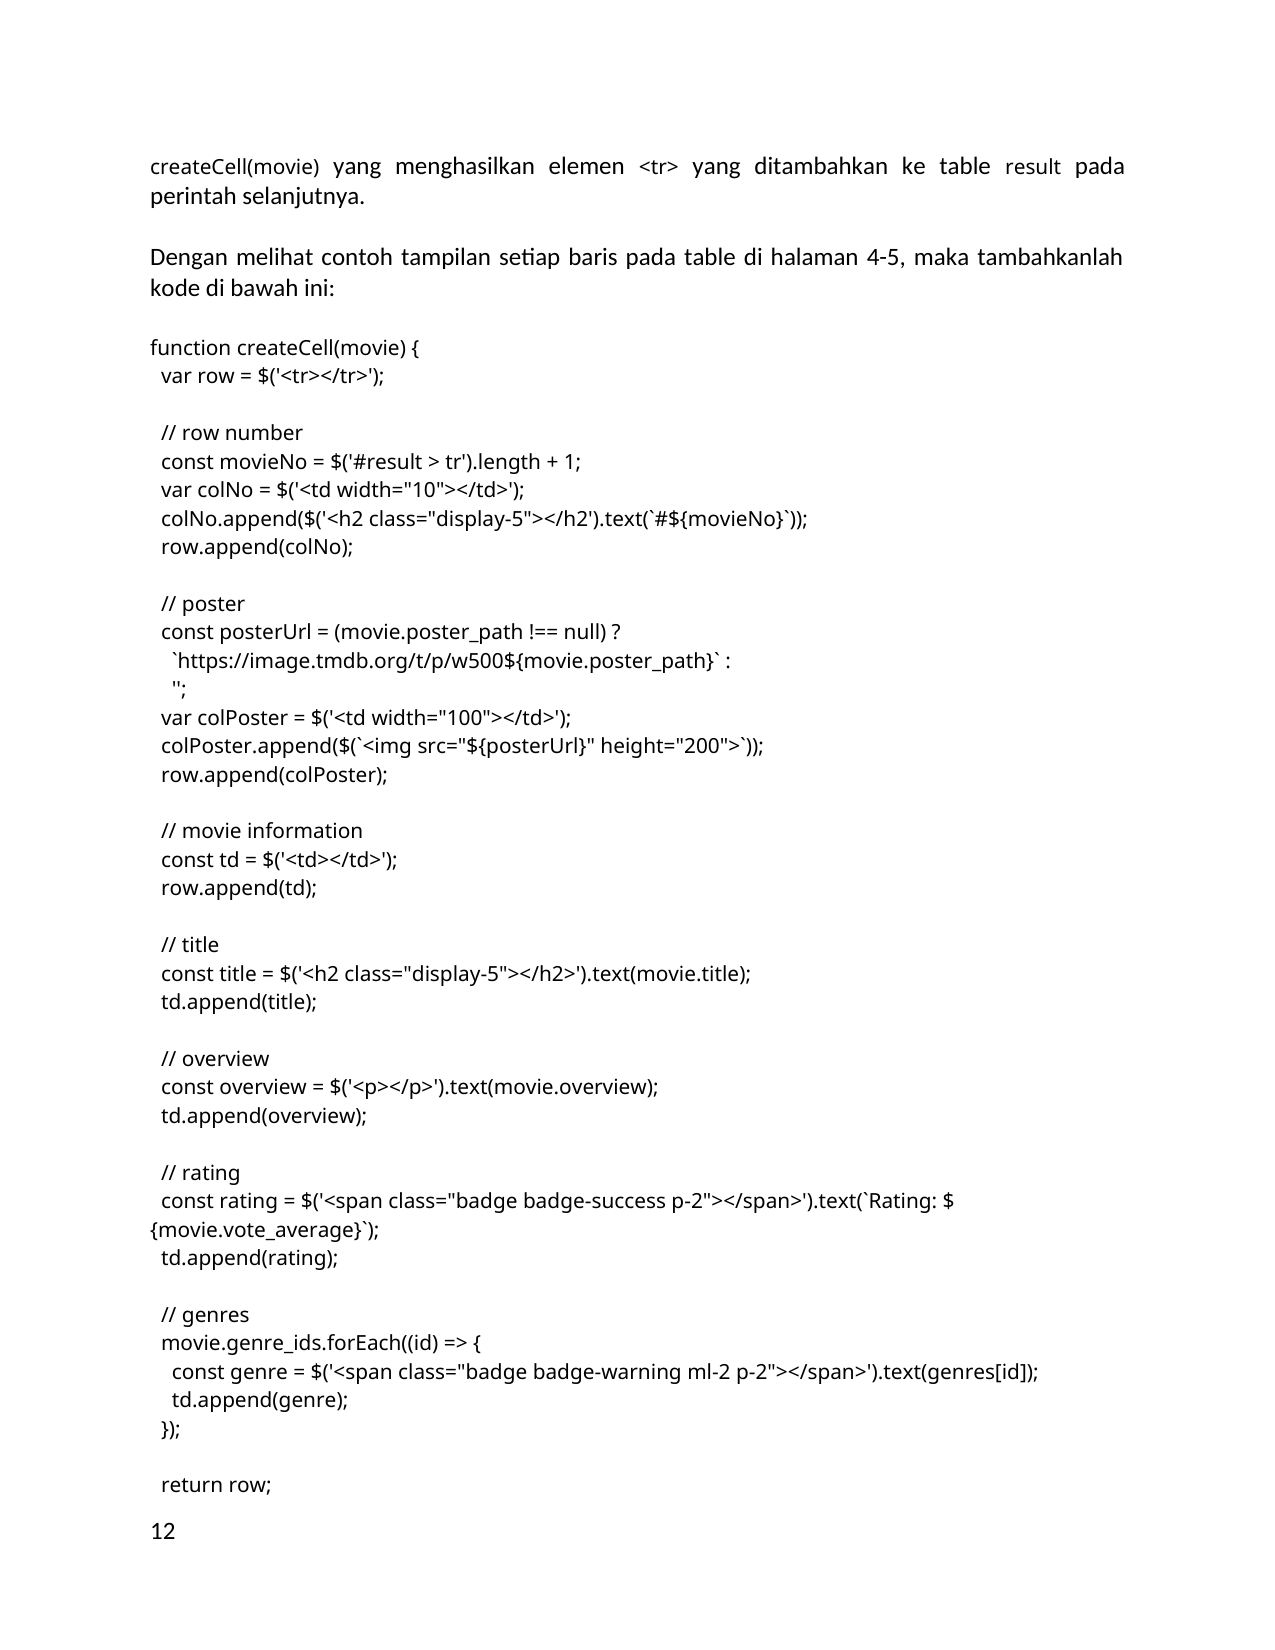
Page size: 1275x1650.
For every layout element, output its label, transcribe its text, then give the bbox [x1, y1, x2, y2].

text const genre = $('<span class="badge badge-warning ml-2 p-2"></span>').text(genres[id]); [150, 1357, 1125, 1385]
text td.append(title); [150, 987, 1125, 1016]
text movie.genre_ids.forEach((id) => { [150, 1328, 1125, 1357]
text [150, 150, 1125, 211]
text const posterUrl = (movie.poster_path !== null) ? [150, 617, 1125, 646]
text // genres [150, 1300, 1125, 1328]
text ''; [150, 674, 1125, 703]
text const overview = $('<p></p>').text(movie.overview); [150, 1072, 1125, 1101]
text const rating = $('<span class="badge badge-success p-2"></span>').text(`Rating: ${movie.vote_average}`); [150, 1186, 1125, 1243]
text td.append(rating); [150, 1243, 1125, 1272]
text return row; [150, 1471, 1125, 1499]
text // title [150, 930, 1125, 959]
text colNo.append($('<h2 class="display-5"></h2').text(`#${movieNo}`)); [150, 504, 1125, 532]
text // movie information [150, 817, 1125, 845]
text var row = $('<tr></tr>'); [150, 362, 1125, 390]
text const movieNo = $('#result > tr').length + 1; [150, 447, 1125, 475]
text function createCell(movie) { [150, 333, 1125, 362]
text row.append(td); [150, 873, 1125, 902]
text td.append(overview); [150, 1101, 1125, 1129]
text `https://image.tmdb.org/t/p/w500${movie.poster_path}` : [150, 646, 1125, 674]
text // row number [150, 418, 1125, 447]
text // poster [150, 589, 1125, 617]
text var colPoster = $('<td width="100"></td>'); [150, 703, 1125, 731]
text }); [150, 1414, 1125, 1442]
text const td = $('<td></td>'); [150, 845, 1125, 873]
text var colNo = $('<td width="10"></td>'); [150, 475, 1125, 504]
text row.append(colPoster); [150, 760, 1125, 788]
text row.append(colNo); [150, 532, 1125, 561]
text // overview [150, 1044, 1125, 1072]
text td.append(genre); [150, 1385, 1125, 1414]
text colPoster.append($(`<img src="${posterUrl}" height="200">`)); [150, 731, 1125, 760]
text const title = $('<h2 class="display-5"></h2>').text(movie.title); [150, 959, 1125, 987]
text Dengan melihat contoh tampilan setiap baris pada table di halaman 4-5, maka tambahkanlah kode di bawah ini: [150, 242, 1125, 303]
text // rating [150, 1158, 1125, 1186]
